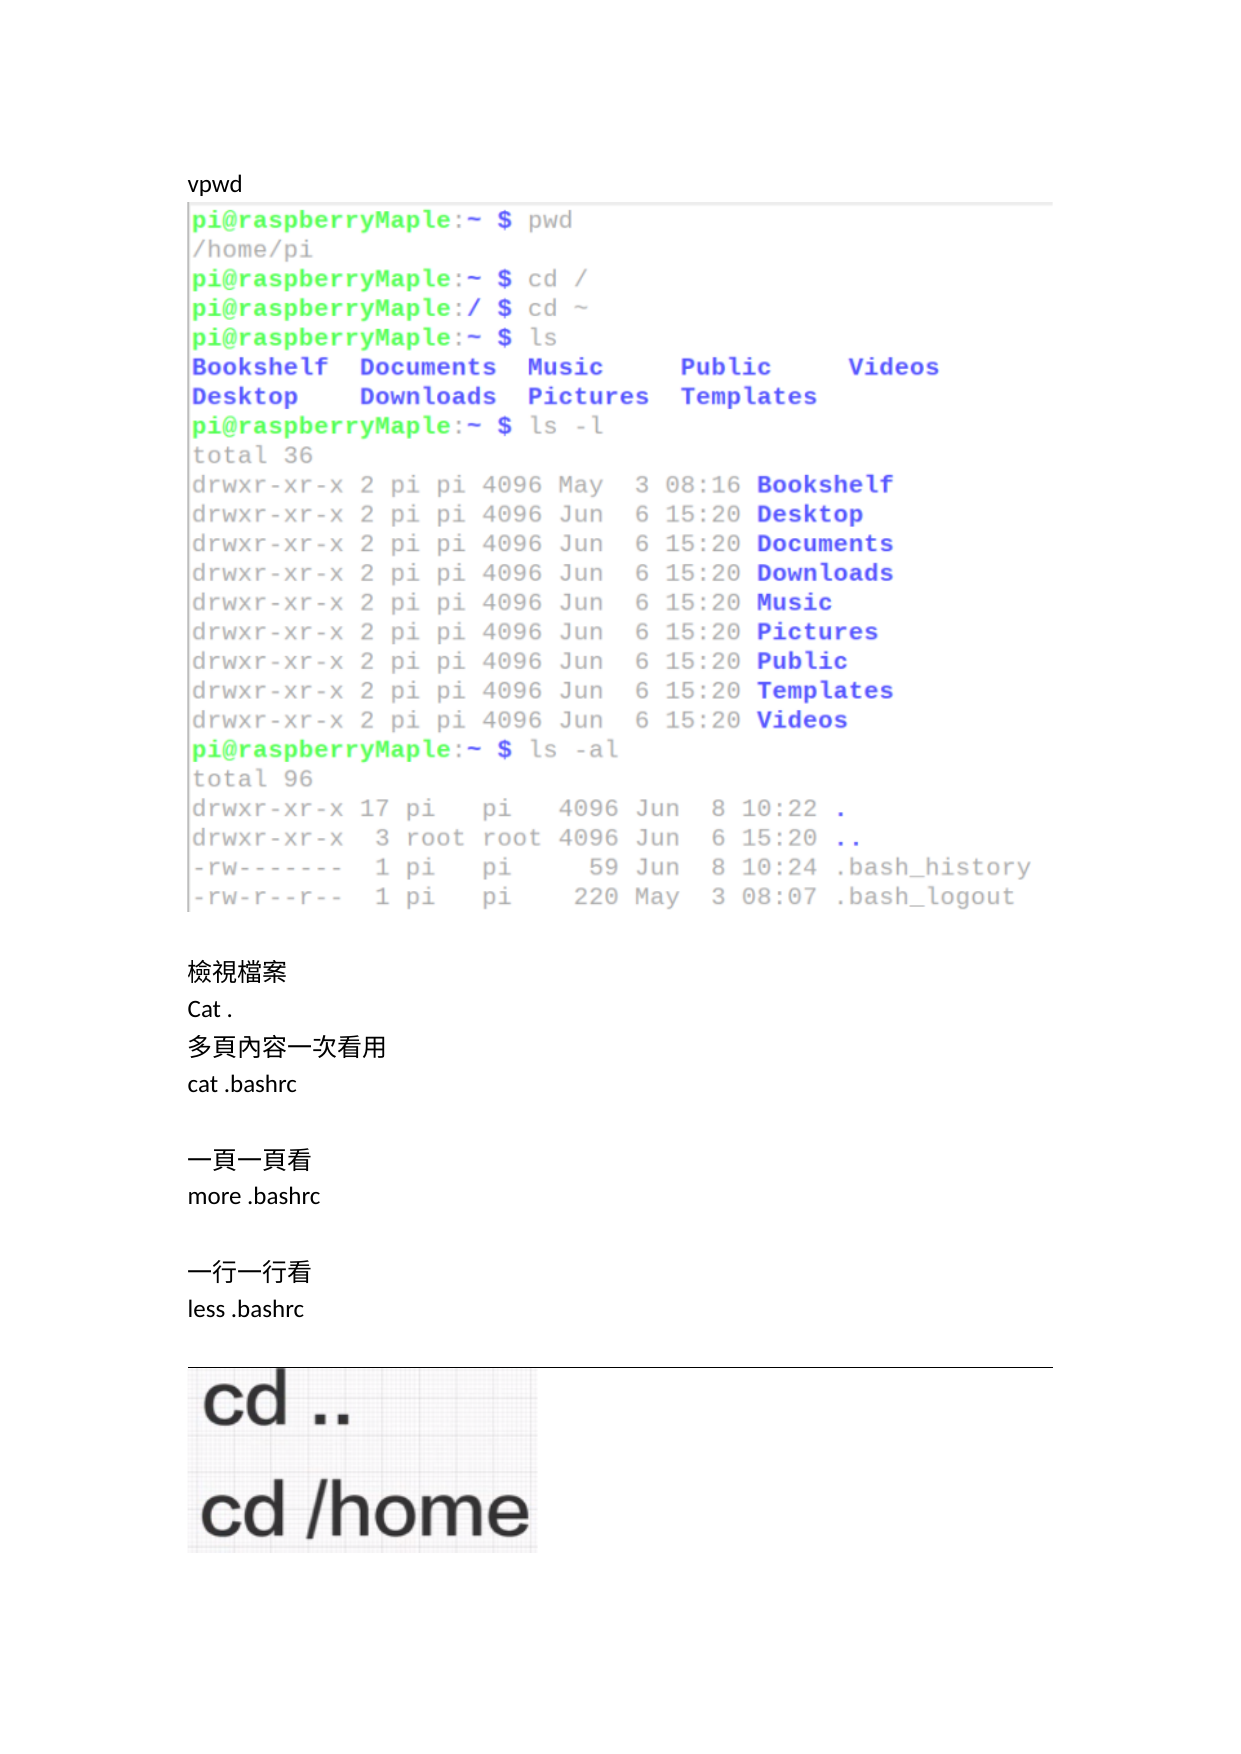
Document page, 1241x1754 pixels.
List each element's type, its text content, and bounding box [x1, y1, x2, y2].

text more .bashrc [187, 1177, 1053, 1214]
text less .bashrc [187, 1289, 1053, 1327]
picture [187, 202, 1053, 912]
text Cat . [187, 989, 1053, 1027]
text 檢視檔案 [187, 952, 1053, 989]
text cat .bashrc [187, 1064, 1053, 1102]
text 一頁一頁看 [187, 1139, 1053, 1177]
text 一行一行看 [187, 1252, 1053, 1289]
text 多頁內容一次看用 [187, 1027, 1053, 1064]
text vpwd [187, 164, 1053, 202]
picture [187, 1368, 538, 1553]
